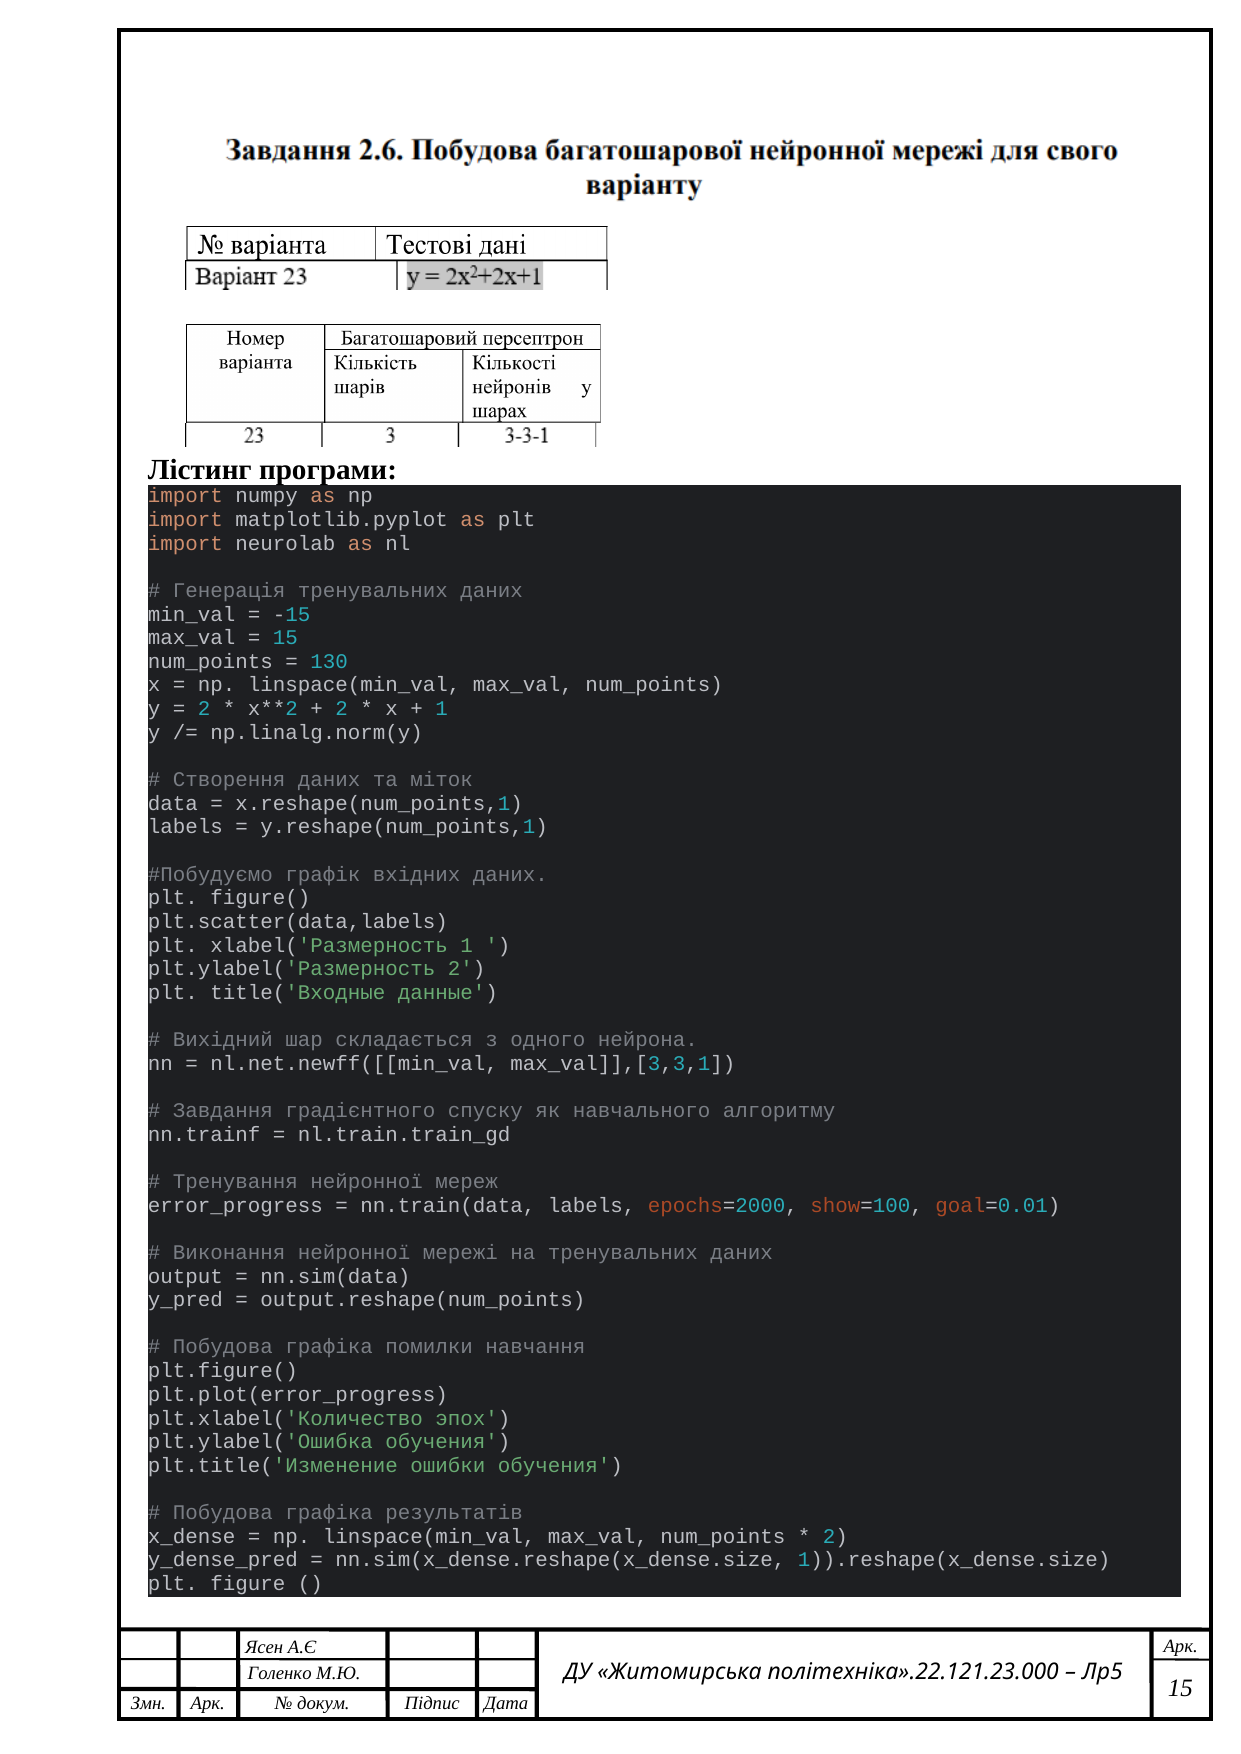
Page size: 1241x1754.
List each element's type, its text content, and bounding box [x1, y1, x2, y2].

text Лістинг програми: [148, 452, 1181, 485]
picture [185, 102, 1157, 290]
picture [185, 323, 601, 447]
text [148, 485, 1181, 1597]
